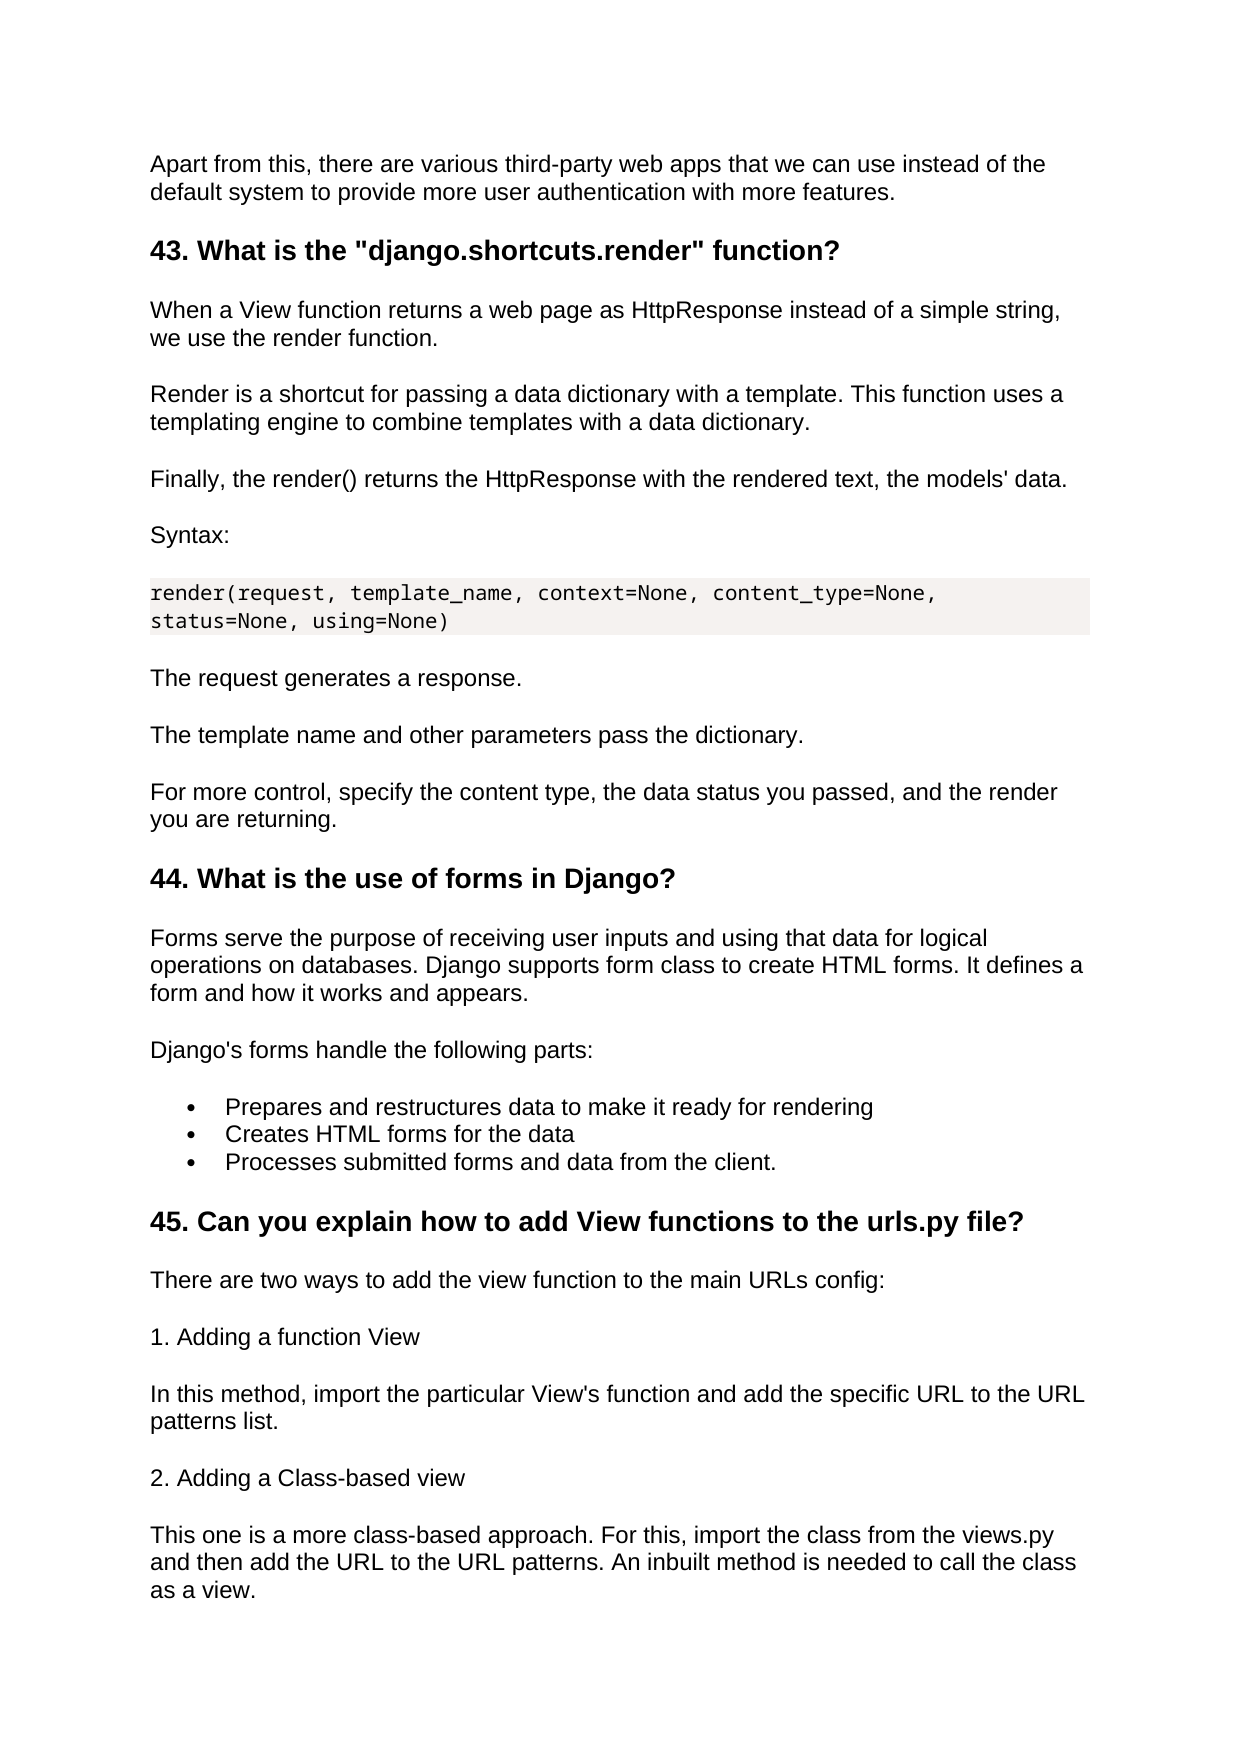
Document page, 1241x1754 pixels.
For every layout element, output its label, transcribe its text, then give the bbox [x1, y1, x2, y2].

text This one is a more class-based approach. For this, import the class from the views.py and then add the URL to the URL patterns. An inbuilt method is needed to call the class as a view. [150, 1521, 1090, 1603]
text Render is a shortcut for passing a data dictionary with a template. This function uses a templating engine to combine templates with a data dictionary. [150, 380, 1090, 436]
text There are two ways to add the view function to the main URLs config: [150, 1266, 1090, 1294]
text Finally, the render() returns the HttpResponse with the rendered text, the models' data. [150, 465, 1090, 492]
text 2. Adding a Class-based view [150, 1464, 1090, 1492]
text The request generates a response. [150, 664, 1090, 692]
subtitle 45. Can you explain how to add View functions to the urls.py file? [150, 1204, 1090, 1237]
list Prepares and restructures data to make it ready for rendering [187, 1092, 1090, 1120]
text render(request, template_name, context=None, content_type=None, status=None, using=None) [150, 578, 1090, 635]
text 1. Adding a function View [150, 1323, 1090, 1350]
text Django's forms handle the following parts: [150, 1036, 1090, 1063]
text For more control, specify the content type, the data status you passed, and the render you are returning. [150, 778, 1090, 833]
text Forms serve the purpose of receiving user inputs and using that data for logical operations on databases. Django supports form class to create HTML forms. It defines a form and how it works and appears. [150, 924, 1090, 1007]
text The template name and other parameters pass the dictionary. [150, 721, 1090, 749]
subtitle 43. What is the "django.shortcuts.render" function? [150, 234, 1090, 267]
text In this method, import the particular View's function and add the specific URL to the URL patterns list. [150, 1379, 1090, 1435]
text Apart from this, there are various third-party web apps that we can use instead of the default system to provide more user authentication with more features. [150, 150, 1090, 205]
text When a View function returns a web page as HttpResponse instead of a simple string, we use the render function. [150, 296, 1090, 351]
subtitle 44. What is the use of forms in Django? [150, 862, 1090, 894]
list Processes submitted forms and data from the client. [187, 1148, 1090, 1175]
list Creates HTML forms for the data [187, 1120, 1090, 1148]
text Syntax: [150, 521, 1090, 549]
